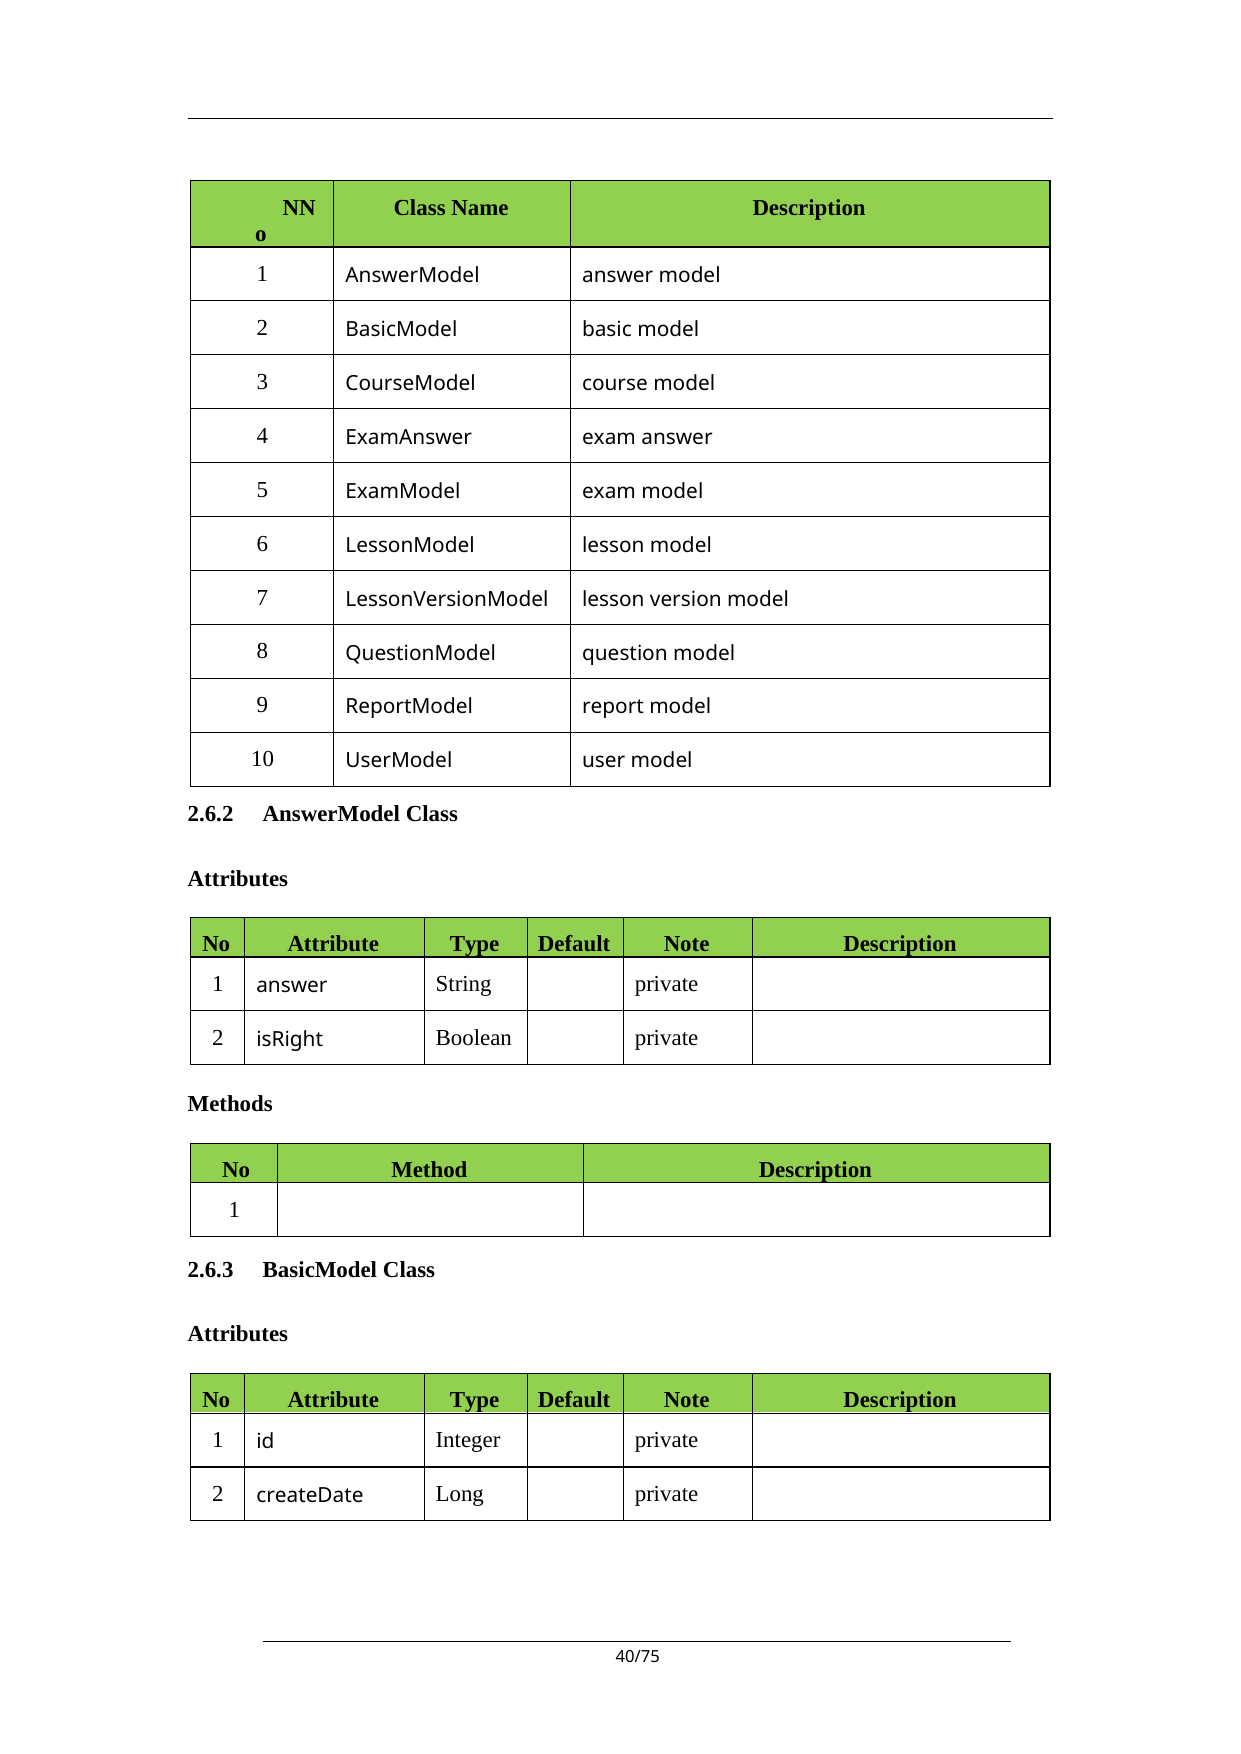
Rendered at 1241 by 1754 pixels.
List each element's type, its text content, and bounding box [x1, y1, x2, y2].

table_cell 6 [191, 517, 333, 570]
table_cell question model [571, 625, 1049, 678]
table_cell [528, 1414, 623, 1466]
table_cell report model [571, 679, 1049, 732]
table_cell Integer [425, 1414, 527, 1466]
table_cell QuestionModel [334, 625, 570, 678]
table_header Attribute [245, 1374, 424, 1412]
table_cell id [245, 1414, 424, 1466]
subtitle Methods [187, 1090, 1053, 1117]
table_cell ExamModel [334, 463, 570, 516]
table_cell createDate [245, 1468, 424, 1520]
table_header Note [624, 1374, 752, 1412]
table_cell 10 [191, 733, 333, 786]
table_cell [278, 1183, 583, 1236]
table_cell answer model [571, 248, 1049, 300]
table_cell Boolean [425, 1011, 527, 1064]
table_header No [191, 1374, 244, 1412]
table_cell user model [571, 733, 1049, 786]
table_header Note [624, 918, 752, 956]
table_cell 1 [191, 1183, 277, 1236]
table_cell 1 [191, 1414, 244, 1466]
table_cell exam model [571, 463, 1049, 516]
table_cell 4 [191, 409, 333, 462]
table_header Class Name [334, 181, 570, 246]
table_cell 1 [191, 958, 244, 1010]
table_header Type [425, 918, 527, 956]
table_header Attribute [245, 918, 424, 956]
table_cell [753, 1468, 1049, 1520]
table_cell private [624, 1468, 752, 1520]
table_cell CourseModel [334, 355, 570, 408]
table_cell lesson version model [571, 571, 1049, 624]
table_header Description [571, 181, 1049, 246]
table_cell LessonModel [334, 517, 570, 570]
table_cell lesson model [571, 517, 1049, 570]
subtitle BasicModel Class [187, 1256, 1053, 1282]
table_cell 2 [191, 1011, 244, 1064]
table_header Default [528, 1374, 623, 1412]
table_cell [584, 1183, 1049, 1236]
subtitle AnswerModel Class [187, 180, 1053, 826]
table_cell 8 [191, 625, 333, 678]
table_cell ExamAnswer [334, 409, 570, 462]
table_header Description [753, 1374, 1049, 1412]
table_header Type [425, 1374, 527, 1412]
table_cell private [624, 1414, 752, 1466]
table_cell Long [425, 1468, 527, 1520]
table_cell 2 [191, 1468, 244, 1520]
subtitle Attributes [187, 1321, 1053, 1347]
subtitle Attributes [187, 864, 1053, 891]
table_header Description [584, 1144, 1049, 1182]
table_cell ReportModel [334, 679, 570, 732]
table_header Default [528, 918, 623, 956]
table_cell answer [245, 958, 424, 1010]
table_cell BasicModel [334, 301, 570, 354]
table_cell LessonVersionModel [334, 571, 570, 624]
table_header NNo [191, 181, 333, 246]
table_cell 5 [191, 463, 333, 516]
table_cell exam answer [571, 409, 1049, 462]
table_cell 9 [191, 679, 333, 732]
table_header No [191, 918, 244, 956]
table_cell private [624, 1011, 752, 1064]
table_header Method [278, 1144, 583, 1182]
table_header Description [753, 918, 1049, 956]
table_cell 7 [191, 571, 333, 624]
table_cell UserModel [334, 733, 570, 786]
table_header No [191, 1144, 277, 1182]
table_cell AnswerModel [334, 248, 570, 300]
table_cell [753, 958, 1049, 1010]
table_cell 1 [191, 248, 333, 300]
table_cell course model [571, 355, 1049, 408]
table_cell basic model [571, 301, 1049, 354]
table_cell [528, 958, 623, 1010]
table_cell [753, 1414, 1049, 1466]
table_cell [528, 1011, 623, 1064]
table_cell String [425, 958, 527, 1010]
table_cell [753, 1011, 1049, 1064]
table_cell private [624, 958, 752, 1010]
table_cell 2 [191, 301, 333, 354]
table_cell 3 [191, 355, 333, 408]
table_cell [528, 1468, 623, 1520]
table_cell isRight [245, 1011, 424, 1064]
